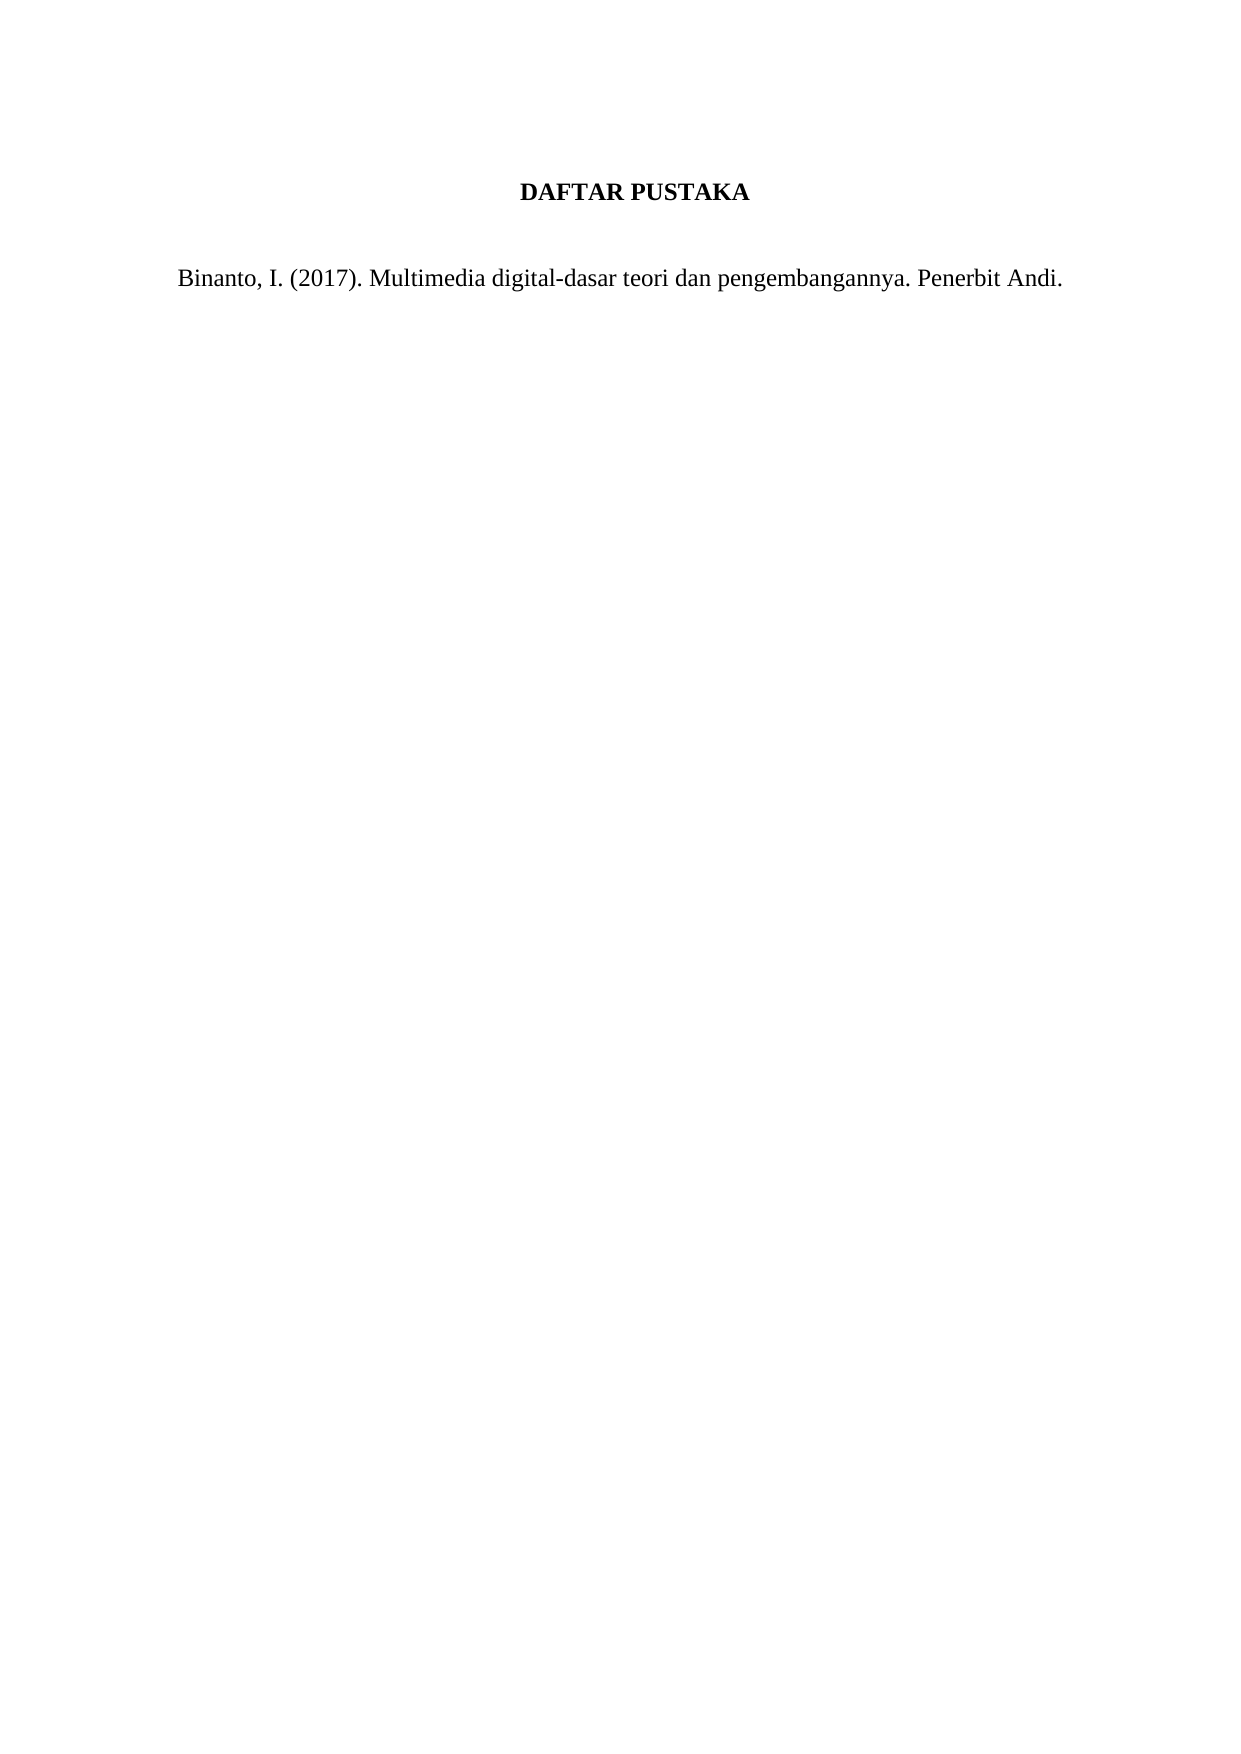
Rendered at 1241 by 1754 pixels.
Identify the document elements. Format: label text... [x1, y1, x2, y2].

text DAFTAR PUSTAKA [177, 177, 1092, 206]
text Binanto, I. (2017). Multimedia digital-dasar teori dan pengembangannya. Penerbit Andi. [177, 263, 1092, 292]
